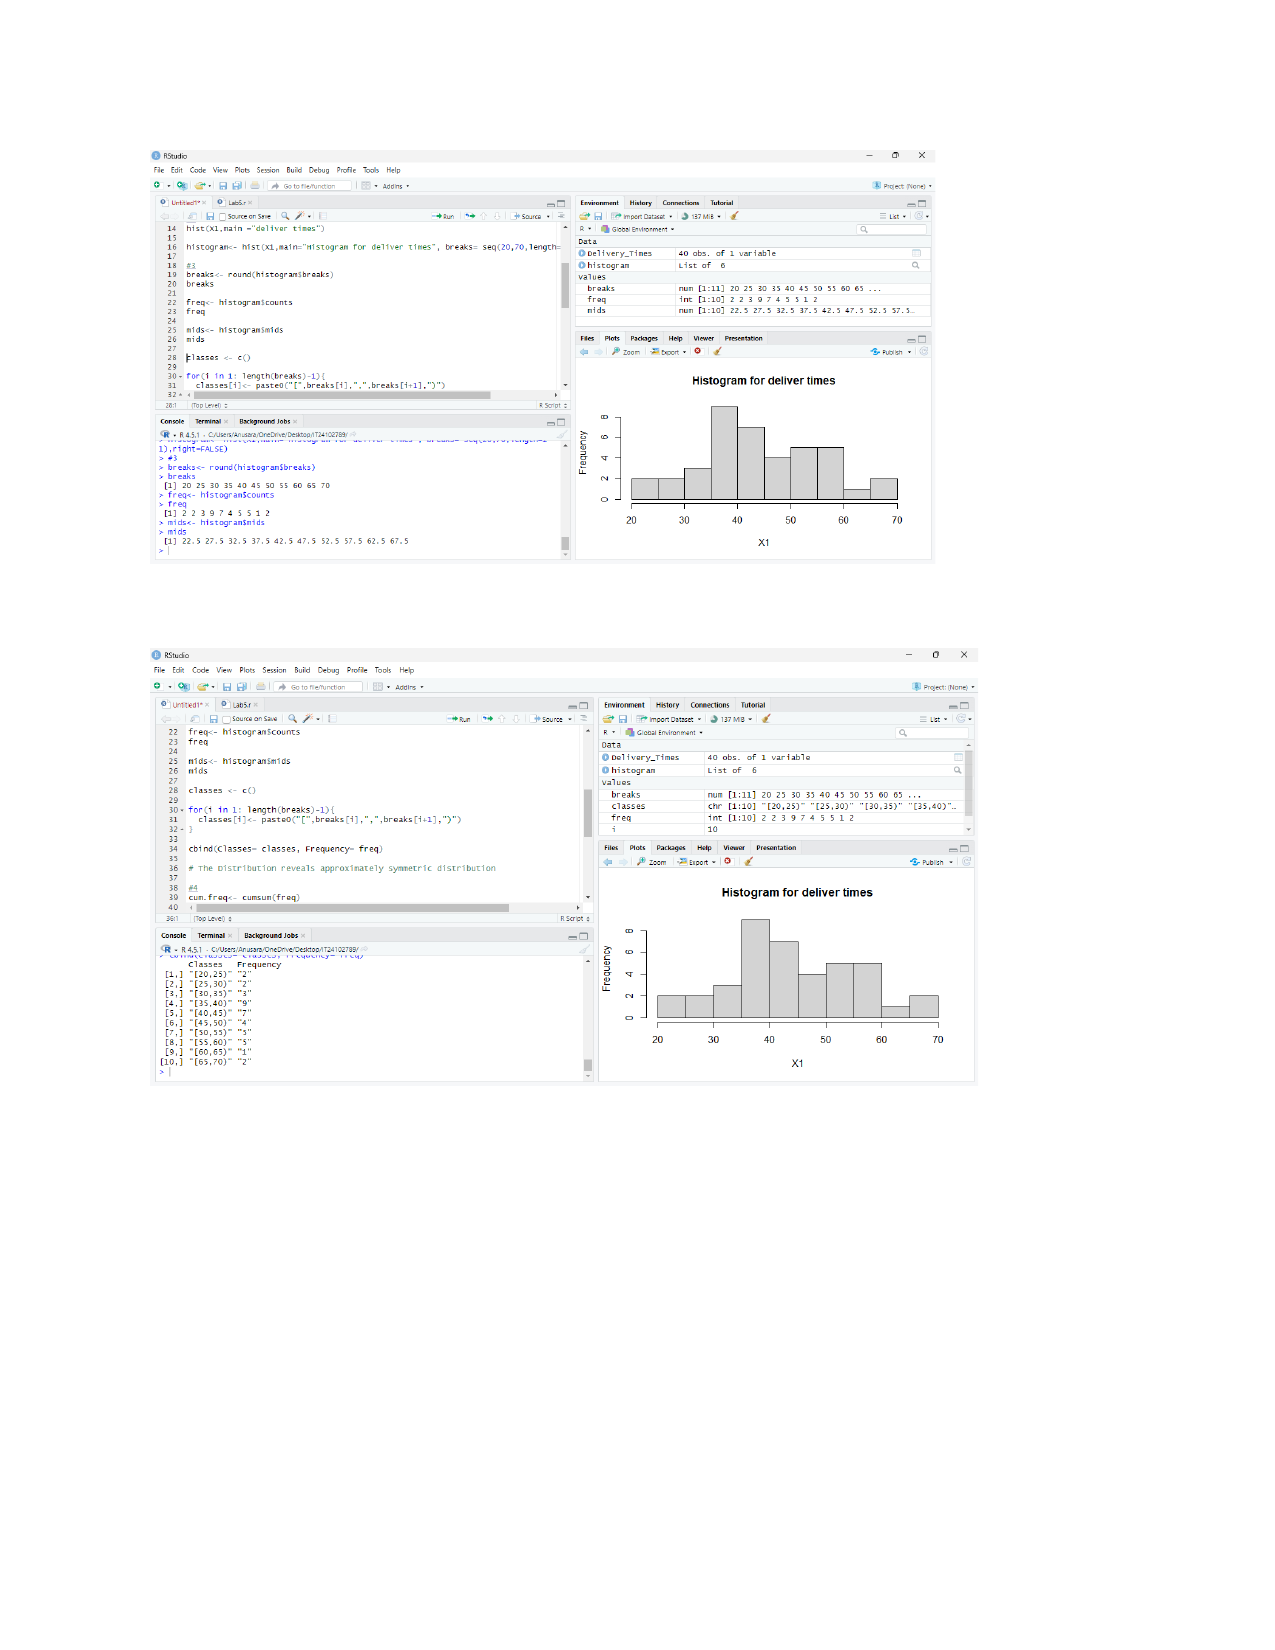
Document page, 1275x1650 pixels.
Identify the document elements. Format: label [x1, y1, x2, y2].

picture [150, 150, 936, 564]
picture [150, 648, 979, 1086]
